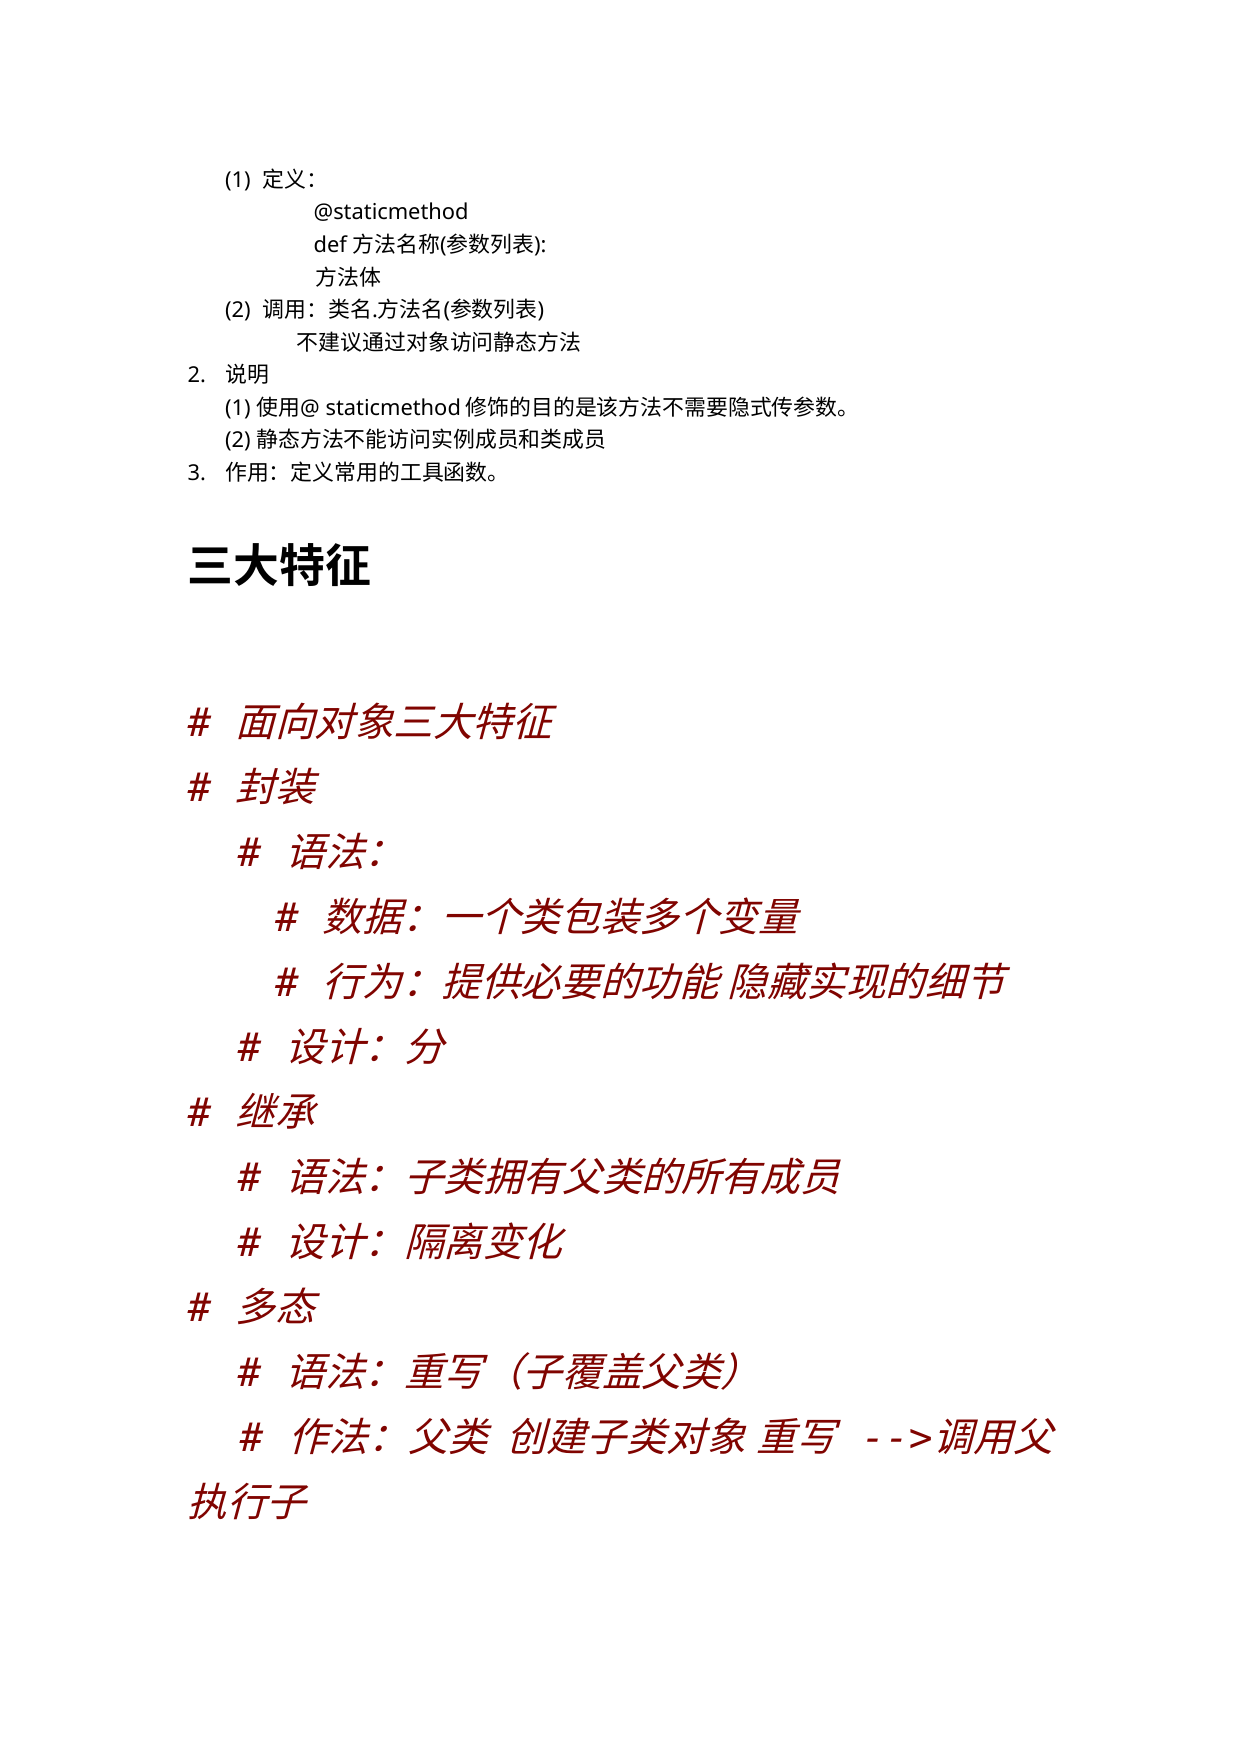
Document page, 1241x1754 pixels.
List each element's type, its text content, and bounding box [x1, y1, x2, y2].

text # 语法：重写（子覆盖父类） [187, 1337, 1053, 1402]
text # 面向对象三大特征 [187, 687, 1053, 752]
text # 语法： [187, 817, 1053, 882]
list 方法体 [247, 259, 1053, 292]
list def 方法名称(参数列表): [247, 227, 1053, 259]
subtitle 三大特征 [187, 514, 1053, 612]
text # 继承 [187, 1077, 1053, 1142]
list 定义： [225, 162, 1053, 194]
text # 多态 [187, 1272, 1053, 1337]
list @staticmethod [247, 194, 1053, 227]
text # 封装 [187, 752, 1053, 817]
text # 语法：子类拥有父类的所有成员 [187, 1142, 1053, 1207]
list 调用：类名.方法名(参数列表) [225, 292, 1053, 324]
text # 作法：父类 创建子类对象 重写 -->调用父执行子 [187, 1402, 1053, 1532]
list 说明 [187, 357, 1053, 389]
text # 数据：一个类包装多个变量 [187, 882, 1053, 947]
text # 行为：提供必要的功能 隐藏实现的细节 [187, 947, 1053, 1012]
list 作用：定义常用的工具函数。 [187, 454, 1053, 487]
list (2) 静态方法不能访问实例成员和类成员 [225, 422, 1053, 454]
text # 设计：隔离变化 [187, 1207, 1053, 1272]
list 不建议通过对象访问静态方法 [262, 324, 1053, 357]
text # 设计：分 [187, 1012, 1053, 1077]
list (1) 使用@ staticmethod修饰的目的是该方法不需要隐式传参数。 [225, 389, 1053, 422]
